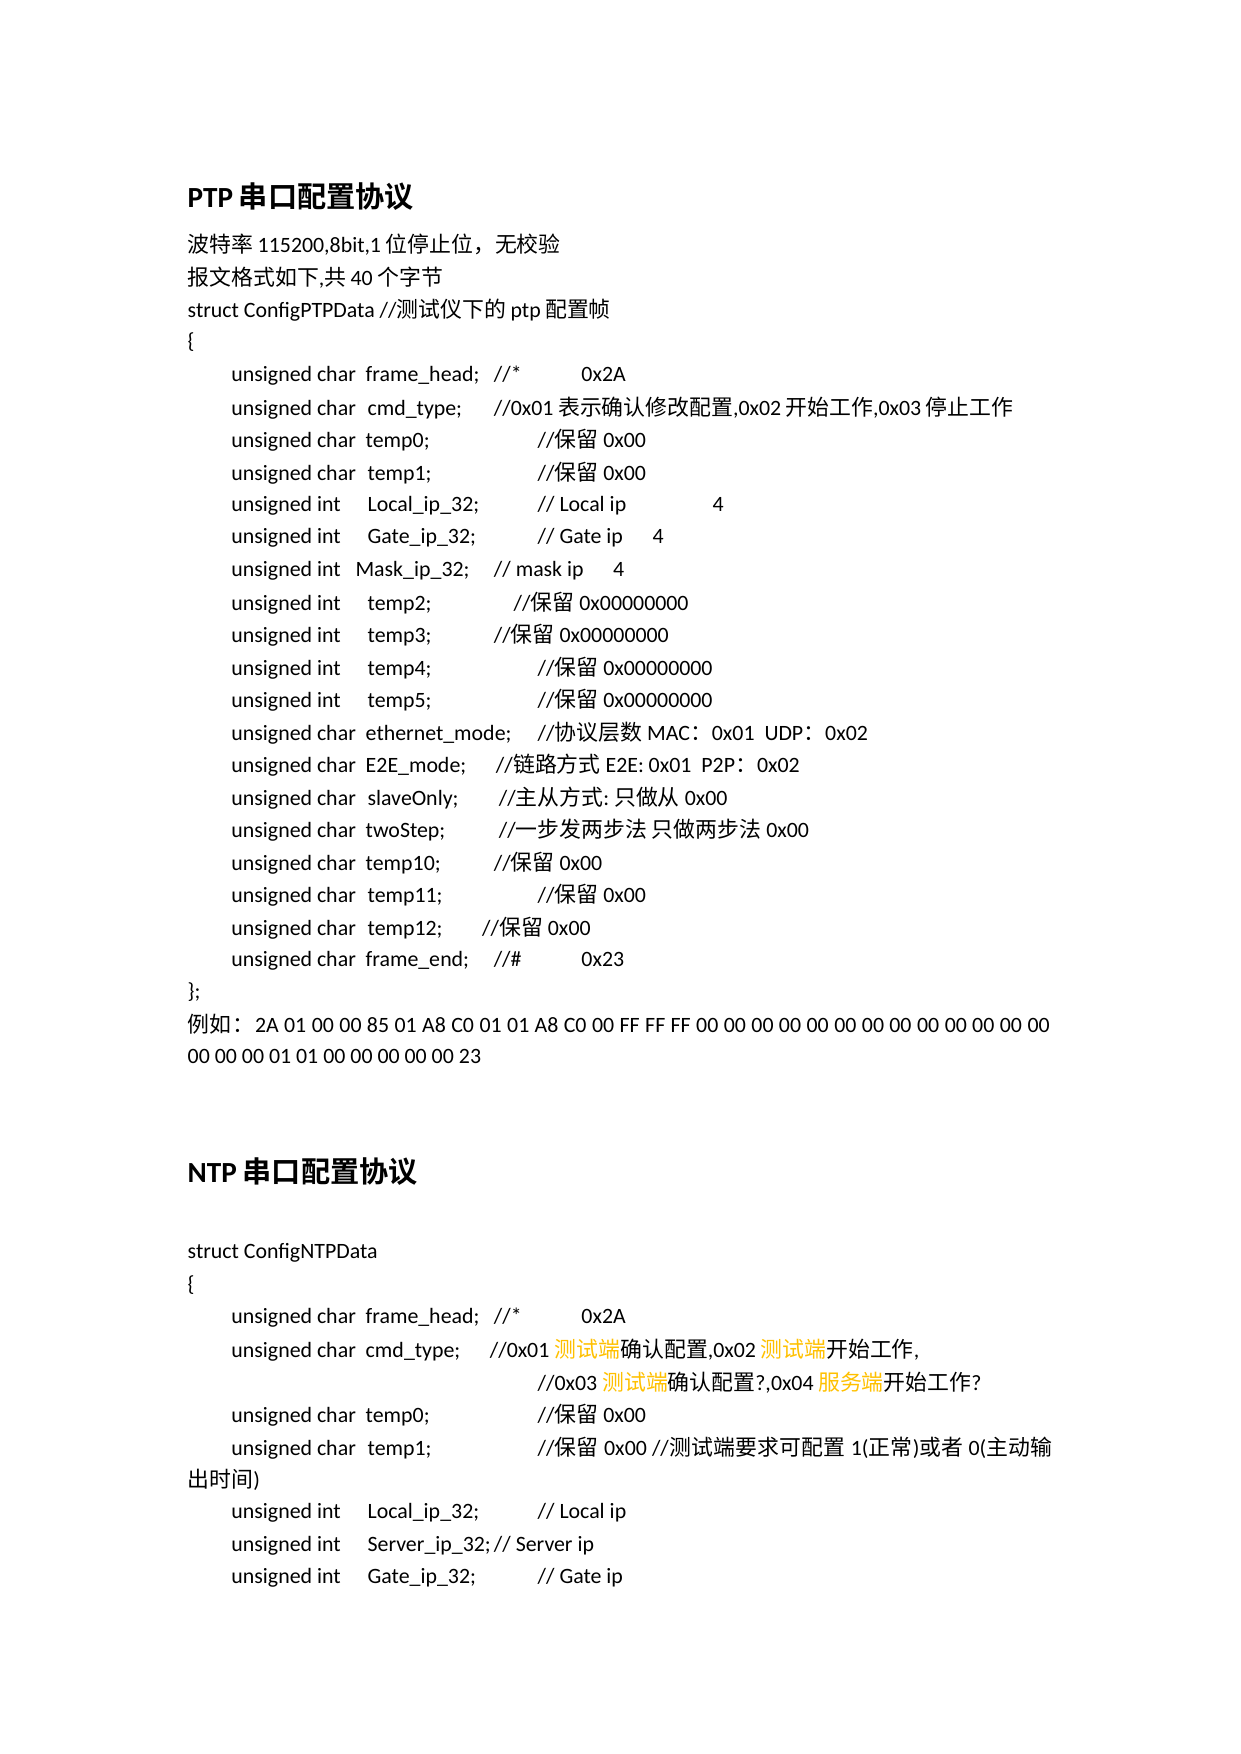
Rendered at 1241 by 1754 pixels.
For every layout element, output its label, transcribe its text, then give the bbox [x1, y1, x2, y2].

text //0x03 测试端确认配置?,0x04服务端开始工作? [494, 1364, 1053, 1397]
text struct ConfigNTPData [187, 1234, 1053, 1267]
text unsigned char slaveOnly; //主从方式: 只做从 0x00 [187, 779, 1053, 812]
text unsigned char frame_head; //* 0x2A [187, 357, 1053, 389]
text unsigned int Local_ip_32; // Local ip [187, 1494, 1053, 1527]
text unsigned int Gate_ip_32; // Gate ip 4 [187, 519, 1053, 552]
text unsigned char frame_end; //# 0x23 [187, 942, 1053, 974]
text { [187, 1267, 1053, 1299]
text unsigned int temp5; //保留 0x00000000 [187, 682, 1053, 714]
text NTP串口配置协议 [187, 1137, 1053, 1202]
text unsigned char cmd_type; //0x01 测试端确认配置,0x02测试端开始工作, [231, 1332, 1053, 1364]
text unsigned int Local_ip_32; // Local ip 4 [187, 487, 1053, 519]
text unsigned char temp12; //保留 0x00 [187, 909, 1053, 942]
text 报文格式如下,共40个字节 [187, 259, 1053, 292]
text unsigned int Server_ip_32; // Server ip [187, 1527, 1053, 1559]
text unsigned int Mask_ip_32; // mask ip 4 [187, 552, 1053, 584]
text unsigned char frame_head; //* 0x2A [187, 1299, 1053, 1332]
text unsigned char temp1; //保留 0x00 [187, 454, 1053, 487]
text unsigned char ethernet_mode; //协议层数 MAC：0x01 UDP：0x02 [187, 714, 1053, 747]
text unsigned int temp2; //保留 0x00000000 [187, 584, 1053, 617]
text unsigned char temp11; //保留 0x00 [187, 877, 1053, 909]
text unsigned char temp0; //保留 0x00 [187, 422, 1053, 454]
text { [187, 324, 1053, 357]
text 例如：2A 01 00 00 85 01 A8 C0 01 01 A8 C0 00 FF FF FF 00 00 00 00 00 00 00 00 00 00 00 00 00 00 00 00 01 01 00 00 00 00 00 23 [187, 1007, 1053, 1072]
text struct ConfigPTPData //测试仪下的ptp配置帧 [187, 292, 1053, 324]
text unsigned int Gate_ip_32; // Gate ip [187, 1559, 1053, 1592]
text unsigned char temp0; //保留 0x00 [187, 1397, 1053, 1429]
text unsigned char temp1; //保留 0x00 //测试端要求可配置1(正常)或者0(主动输出时间) [187, 1429, 1053, 1494]
text }; [187, 974, 1053, 1007]
text unsigned char cmd_type; //0x01表示确认修改配置,0x02开始工作,0x03停止工作 [187, 389, 1053, 422]
text 波特率115200,8bit,1位停止位，无校验 [187, 227, 1053, 259]
text unsigned char temp10; //保留 0x00 [187, 844, 1053, 877]
text PTP串口配置协议 [187, 162, 1053, 227]
text unsigned int temp3; //保留 0x00000000 [187, 617, 1053, 649]
text unsigned char twoStep; //一步发两步法 只做两步法 0x00 [187, 812, 1053, 844]
text unsigned char E2E_mode; //链路方式 E2E: 0x01 P2P：0x02 [187, 747, 1053, 779]
text unsigned int temp4; //保留 0x00000000 [187, 649, 1053, 682]
